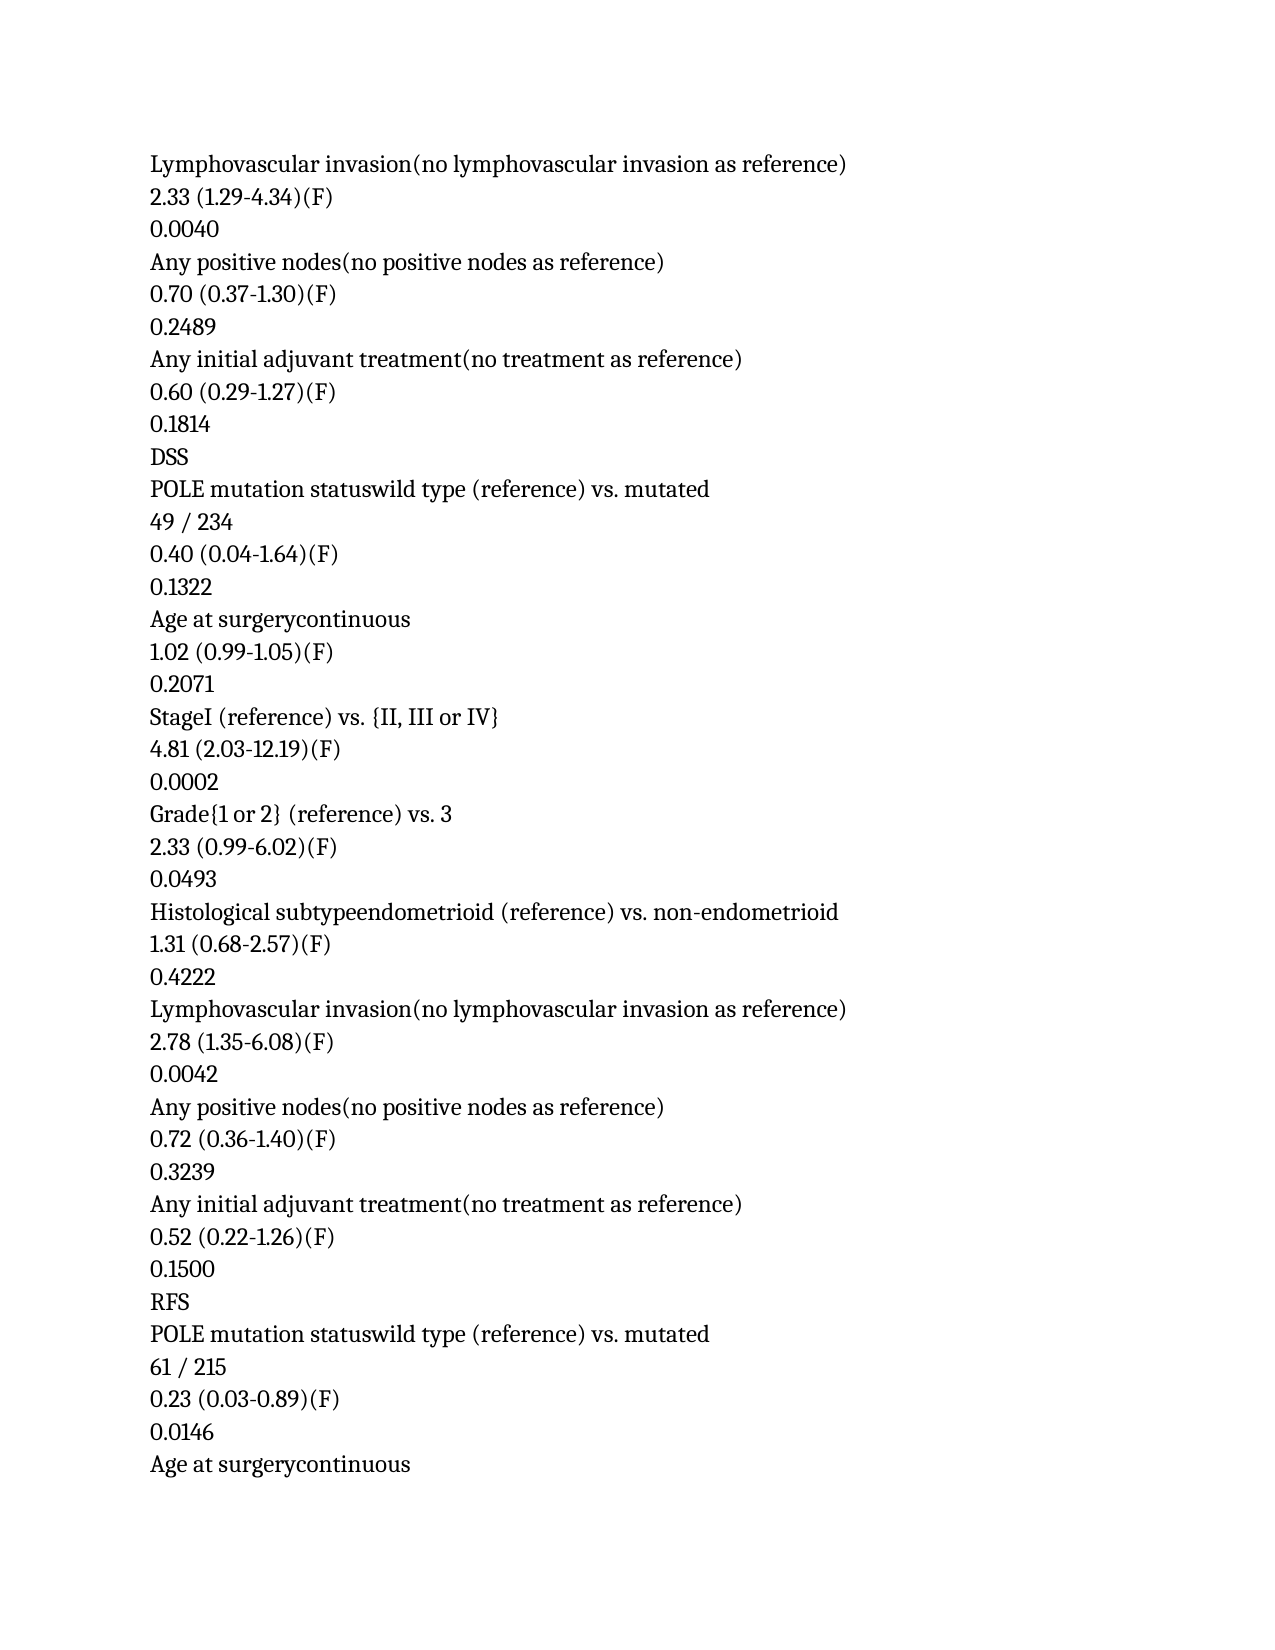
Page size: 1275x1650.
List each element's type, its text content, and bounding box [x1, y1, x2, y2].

text 0.60 (0.29-1.27)(F) [150, 377, 1125, 406]
text 0.52 (0.22-1.26)(F) [150, 1222, 1125, 1251]
text 0.2071 [150, 670, 1125, 699]
text 0.0493 [150, 865, 1125, 894]
text 0.40 (0.04-1.64)(F) [150, 540, 1125, 569]
text 0.0146 [150, 1417, 1125, 1446]
text 0.3239 [150, 1157, 1125, 1186]
text 0.0042 [150, 1060, 1125, 1089]
text Age at surgerycontinuous [150, 1450, 1125, 1479]
text RFS [150, 1287, 1125, 1316]
text POLE mutation statuswild type (reference) vs. mutated [150, 475, 1125, 504]
text 0.2489 [150, 312, 1125, 341]
text StageI (reference) vs. {II, III or IV} [150, 702, 1125, 731]
text POLE mutation statuswild type (reference) vs. mutated [150, 1320, 1125, 1349]
text Lymphovascular invasion(no lymphovascular invasion as reference) [150, 995, 1125, 1024]
text Histological subtypeendometrioid (reference) vs. non-endometrioid [150, 897, 1125, 926]
text 1.31 (0.68-2.57)(F) [150, 930, 1125, 959]
text 2.33 (1.29-4.34)(F) [150, 182, 1125, 211]
text 2.78 (1.35-6.08)(F) [150, 1027, 1125, 1056]
text 0.72 (0.36-1.40)(F) [150, 1125, 1125, 1154]
text 61 / 215 [150, 1352, 1125, 1381]
text Lymphovascular invasion(no lymphovascular invasion as reference) [150, 150, 1125, 179]
text Any initial adjuvant treatment(no treatment as reference) [150, 345, 1125, 374]
text 0.70 (0.37-1.30)(F) [150, 280, 1125, 309]
text Any positive nodes(no positive nodes as reference) [150, 1092, 1125, 1121]
text Any initial adjuvant treatment(no treatment as reference) [150, 1190, 1125, 1219]
text Any positive nodes(no positive nodes as reference) [150, 247, 1125, 276]
text 2.33 (0.99-6.02)(F) [150, 832, 1125, 861]
text 49 / 234 [150, 507, 1125, 536]
text 0.1322 [150, 572, 1125, 601]
text 0.0040 [150, 215, 1125, 244]
text 0.0002 [150, 767, 1125, 796]
text 1.02 (0.99-1.05)(F) [150, 637, 1125, 666]
text 0.23 (0.03-0.89)(F) [150, 1385, 1125, 1414]
text Grade{1 or 2} (reference) vs. 3 [150, 800, 1125, 829]
text DSS [150, 442, 1125, 471]
text 0.1814 [150, 410, 1125, 439]
text 0.1500 [150, 1255, 1125, 1284]
text 4.81 (2.03-12.19)(F) [150, 735, 1125, 764]
text Age at surgerycontinuous [150, 605, 1125, 634]
text 0.4222 [150, 962, 1125, 991]
